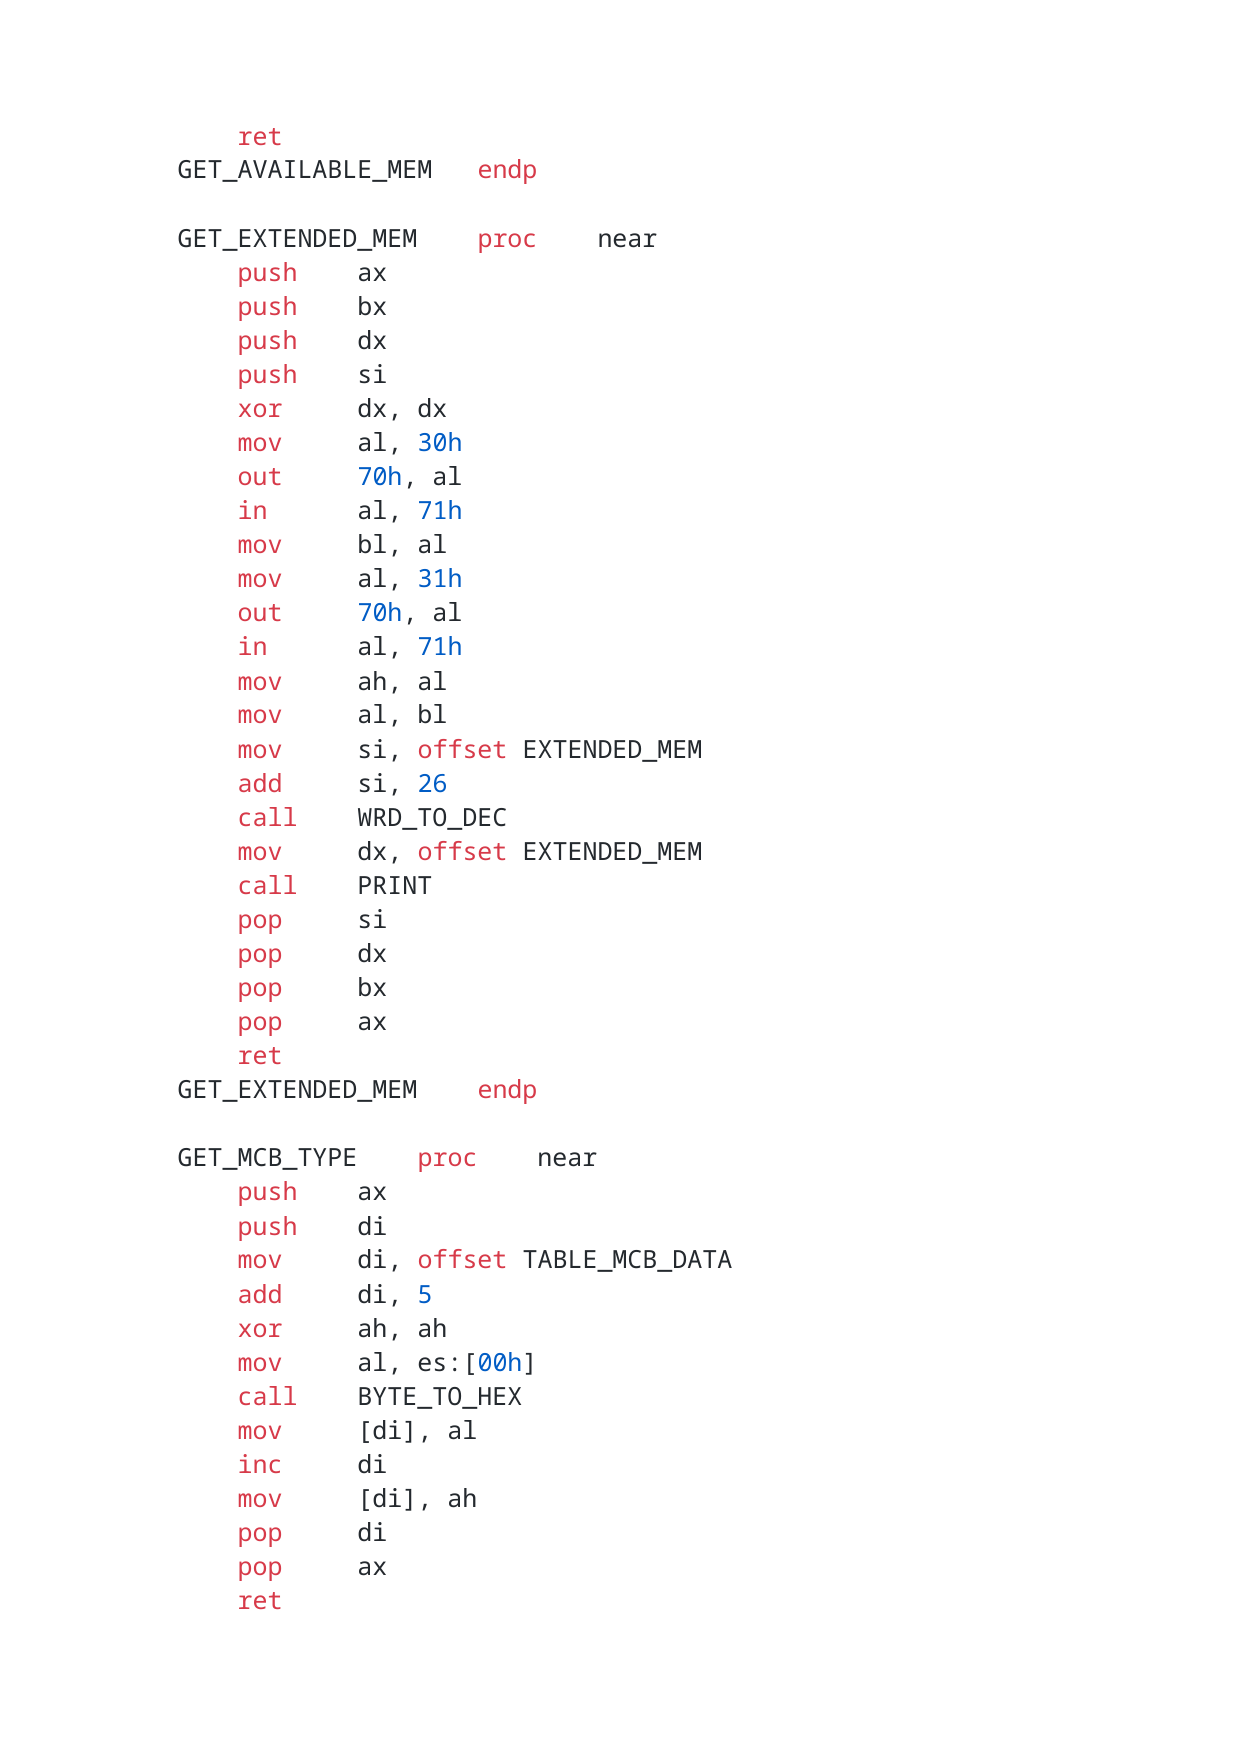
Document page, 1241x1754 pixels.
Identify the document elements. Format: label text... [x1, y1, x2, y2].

text pop si [177, 902, 1152, 936]
text call PRINT [177, 867, 1152, 902]
text xor ah, ah [177, 1310, 1152, 1344]
text push dx [177, 322, 1152, 357]
text GET_MCB_TYPE proc near [177, 1140, 1152, 1174]
text pop ax [177, 1549, 1152, 1583]
text add di, 5 [177, 1276, 1152, 1310]
text push di [177, 1208, 1152, 1242]
text pop ax [177, 1004, 1152, 1038]
text GET_EXTENDED_MEM endp [177, 1072, 1152, 1106]
text out 70h, al [177, 459, 1152, 493]
text ret [177, 1583, 1152, 1617]
text ret [177, 1038, 1152, 1072]
text xor dx, dx [177, 391, 1152, 425]
text pop bx [177, 970, 1152, 1004]
text mov di, offset TABLE_MCB_DATA [177, 1242, 1152, 1276]
text mov al, 30h [177, 425, 1152, 459]
text pop dx [177, 936, 1152, 970]
text call BYTE_TO_HEX [177, 1378, 1152, 1412]
text mov [di], al [177, 1412, 1152, 1447]
text push ax [177, 254, 1152, 288]
text GET_AVAILABLE_MEM endp [177, 152, 1152, 186]
text push si [177, 357, 1152, 391]
text mov [di], ah [177, 1481, 1152, 1515]
text mov al, es:[00h] [177, 1344, 1152, 1378]
text mov ah, al [177, 663, 1152, 697]
text mov al, 31h [177, 561, 1152, 595]
text pop di [177, 1515, 1152, 1549]
text mov dx, offset EXTENDED_MEM [177, 833, 1152, 867]
text mov bl, al [177, 527, 1152, 561]
text add si, 26 [177, 765, 1152, 799]
text in al, 71h [177, 493, 1152, 527]
text in al, 71h [177, 629, 1152, 663]
text push ax [177, 1174, 1152, 1208]
text mov si, offset EXTENDED_MEM [177, 731, 1152, 765]
text GET_EXTENDED_MEM proc near [177, 220, 1152, 254]
text push bx [177, 288, 1152, 322]
text ret [177, 118, 1152, 152]
text call WRD_TO_DEC [177, 799, 1152, 833]
text inc di [177, 1447, 1152, 1481]
text out 70h, al [177, 595, 1152, 629]
text mov al, bl [177, 697, 1152, 731]
